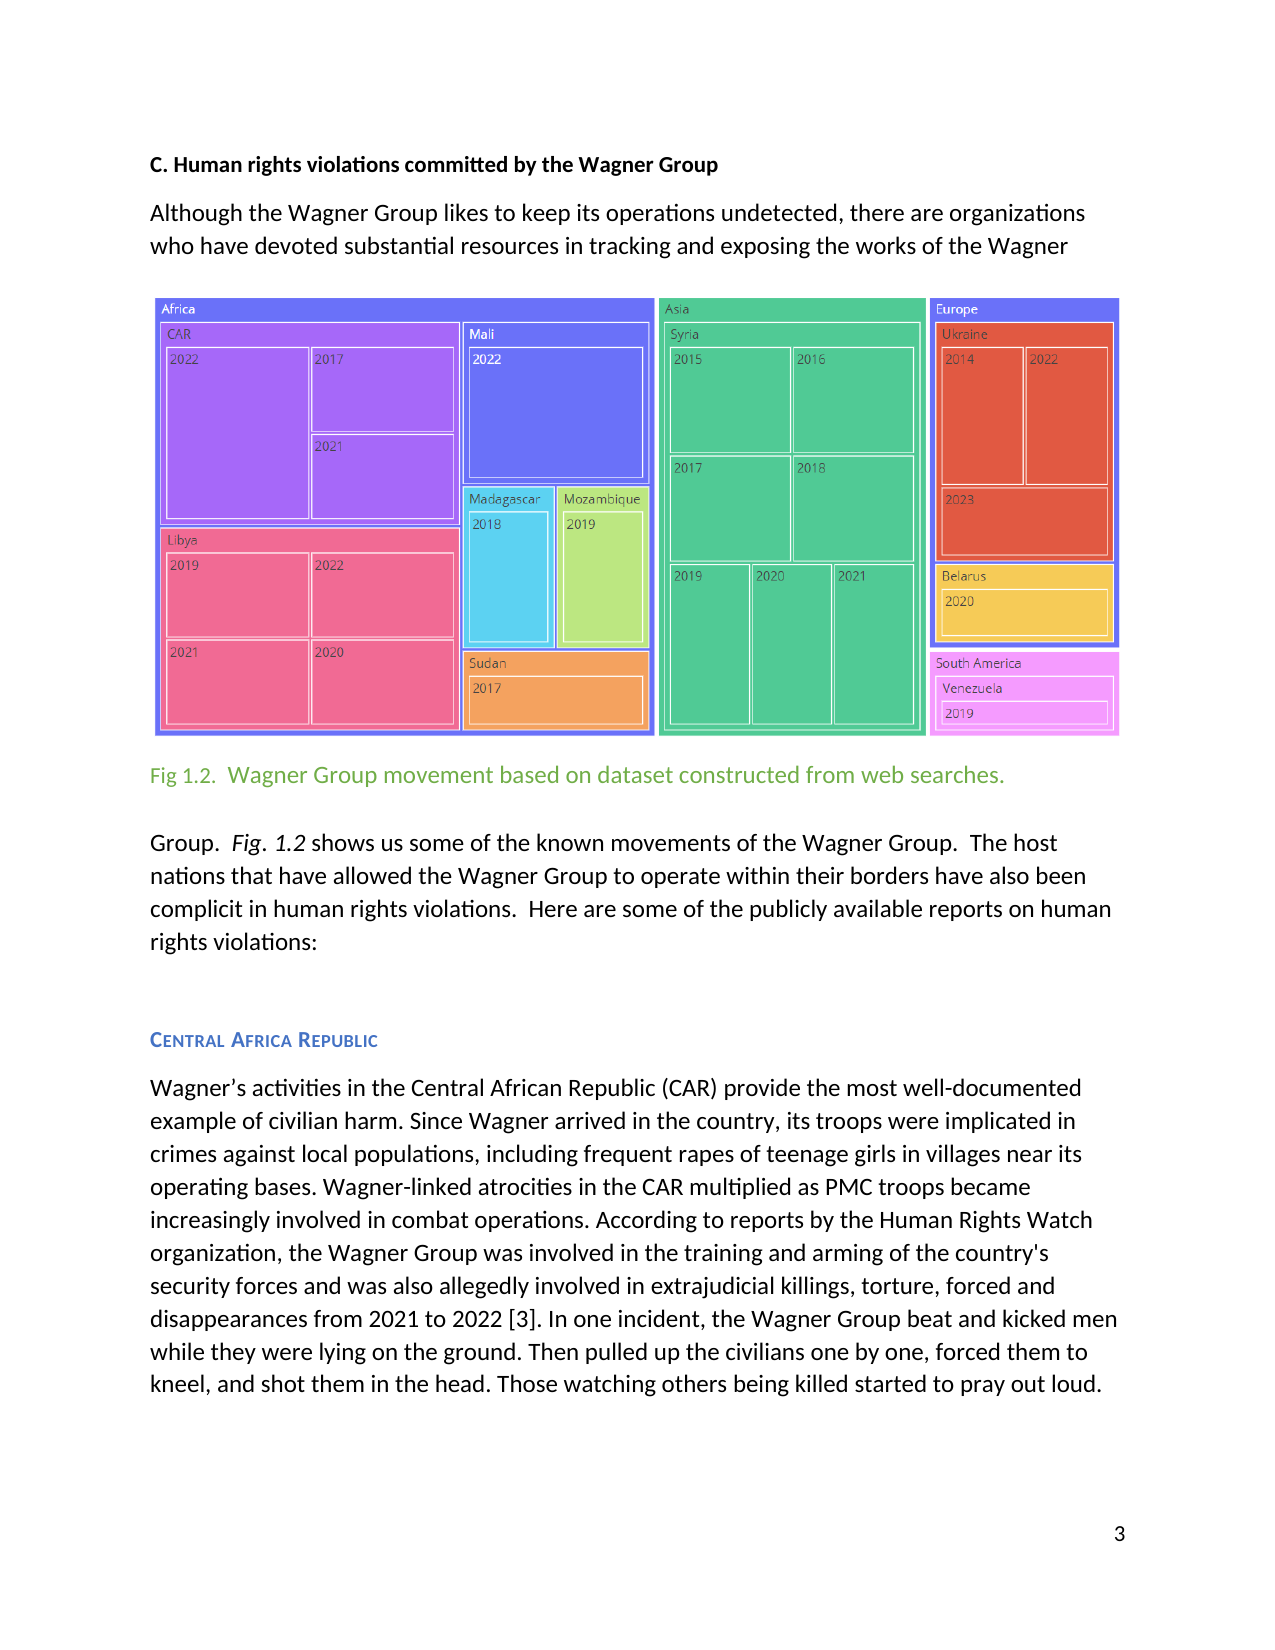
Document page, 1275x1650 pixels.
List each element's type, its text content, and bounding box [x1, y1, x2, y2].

text Central Africa Republic [150, 1026, 1125, 1053]
text C. Human rights violations committed by the Wagner Group [150, 150, 1125, 178]
picture [150, 293, 1123, 740]
text Wagner’s activities in the Central African Republic (CAR) provide the most well-documented example of civilian harm. Since Wagner arrived in the country, its troops were implicated in crimes against local populations, including frequent rapes of teenage girls in villages near its operating bases. Wagner-linked atrocities in the CAR multiplied as PMC troops became increasingly involved in combat operations. According to reports by the Human Rights Watch organization, the Wagner Group was involved in the training and arming of the country's security forces and was also allegedly involved in extrajudicial killings, torture, forced and disappearances from 2021 to 2022 [3]. In one incident, the Wagner Group beat and kicked men while they were lying on the ground. Then pulled up the civilians one by one, forced them to kneel, and shot them in the head. Those watching others being killed started to pray out loud. [150, 1072, 1125, 1399]
